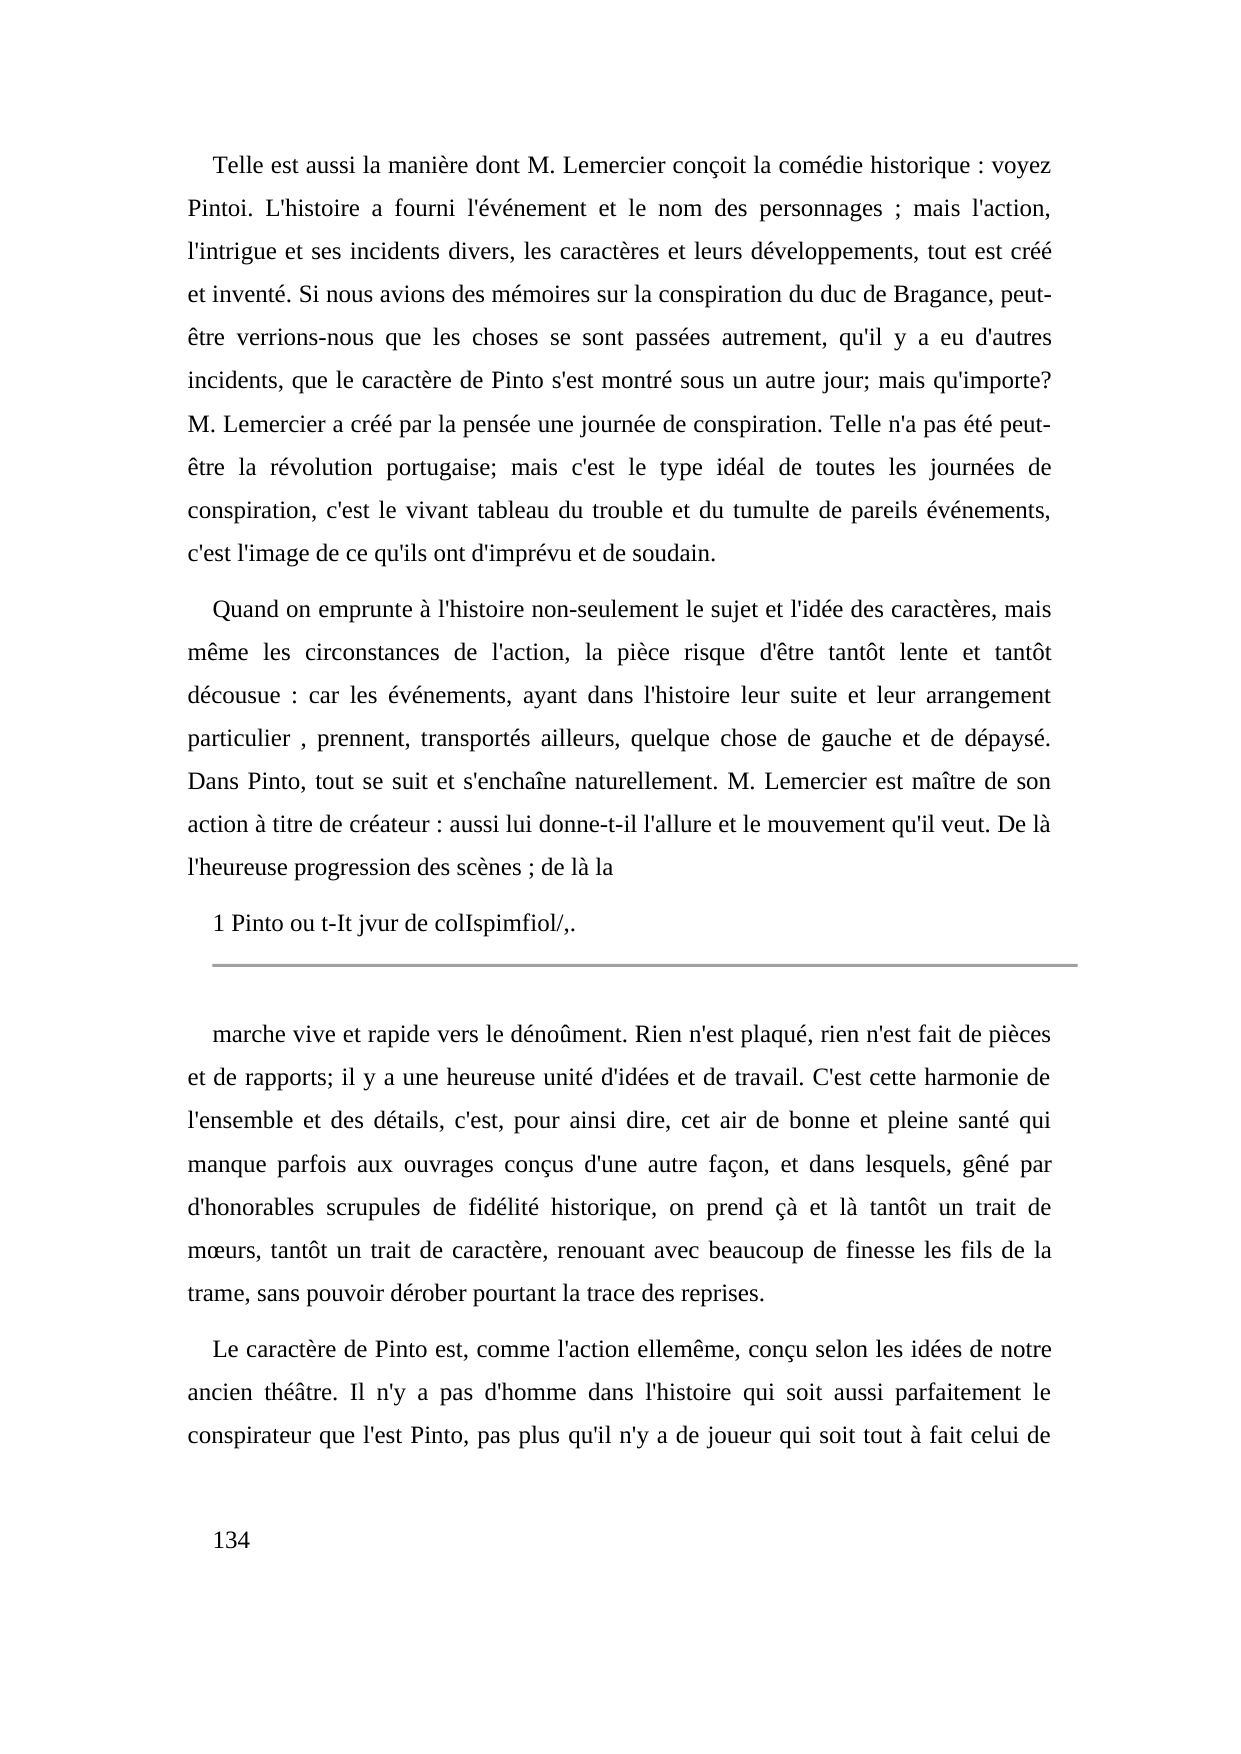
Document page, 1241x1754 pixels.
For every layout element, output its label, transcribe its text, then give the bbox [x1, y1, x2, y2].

text marche vive et rapide vers le dénoûment. Rien n'est plaqué, rien n'est fait de pièces et de rapports; il y a une heureuse unité d'idées et de travail. C'est cette harmonie de l'ensemble et des détails, c'est, pour ainsi dire, cet air de bonne et pleine santé qui manque parfois aux ouvrages conçus d'une autre façon, et dans lesquels, gêné par d'honorables scrupules de fidélité historique, on prend çà et là tantôt un trait de mœurs, tantôt un trait de caractère, renouant avec beaucoup de finesse les fils de la trame, sans pouvoir dérober pourtant la trace des reprises. [187, 1019, 1053, 1307]
text Quand on emprunte à l'histoire non-seulement le sujet et l'idée des caractères, mais même les circonstances de l'action, la pièce risque d'être tantôt lente et tantôt décousue : car les événements, ayant dans l'histoire leur suite et leur arrangement particulier , prennent, transportés ailleurs, quelque chose de gauche et de dépaysé. Dans Pinto, tout se suit et s'enchaîne naturellement. M. Lemercier est maître de son action à titre de créateur : aussi lui donne-t-il l'allure et le mouvement qu'il veut. De là l'heureuse progression des scènes ; de là la [187, 594, 1053, 881]
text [187, 1334, 1053, 1449]
text Telle est aussi la manière dont M. Lemercier conçoit la comédie historique : voyez Pintoi. L'histoire a fourni l'événement et le nom des personnages ; mais l'action, l'intrigue et ses incidents divers, les caractères et leurs développements, tout est créé et inventé. Si nous avions des mémoires sur la conspiration du duc de Bragance, peut-être verrions-nous que les choses se sont passées autrement, qu'il y a eu d'autres incidents, que le caractère de Pinto s'est montré sous un autre jour; mais qu'importe? M. Lemercier a créé par la pensée une journée de conspiration. Telle n'a pas été peut-être la révolution portugaise; mais c'est le type idéal de toutes les journées de conspiration, c'est le vivant tableau du trouble et du tumulte de pareils événements, c'est l'image de ce qu'ils ont d'imprévu et de soudain. [187, 150, 1053, 567]
text 1 Pinto ou t-It jvur de colIspimfiol/,. [187, 908, 1053, 937]
